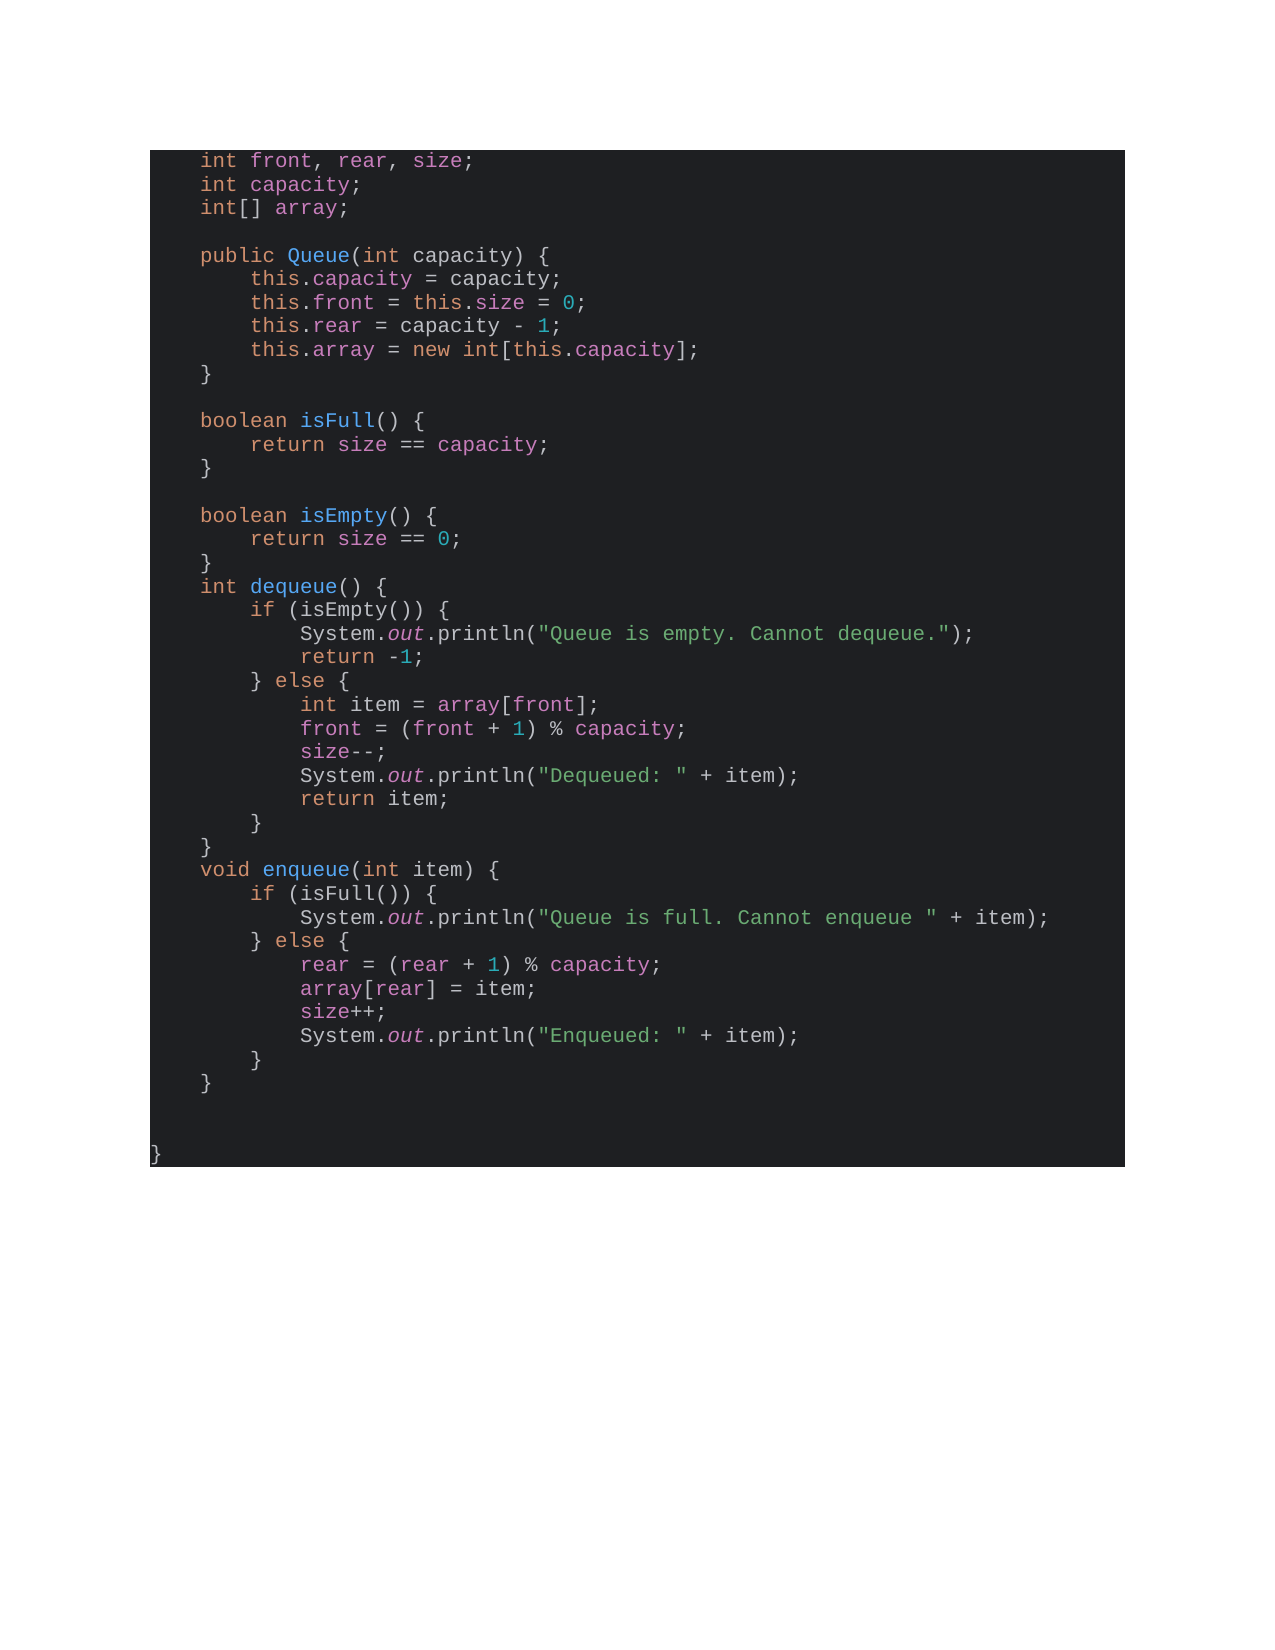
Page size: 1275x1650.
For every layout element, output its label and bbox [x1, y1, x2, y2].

text [150, 150, 1125, 1167]
